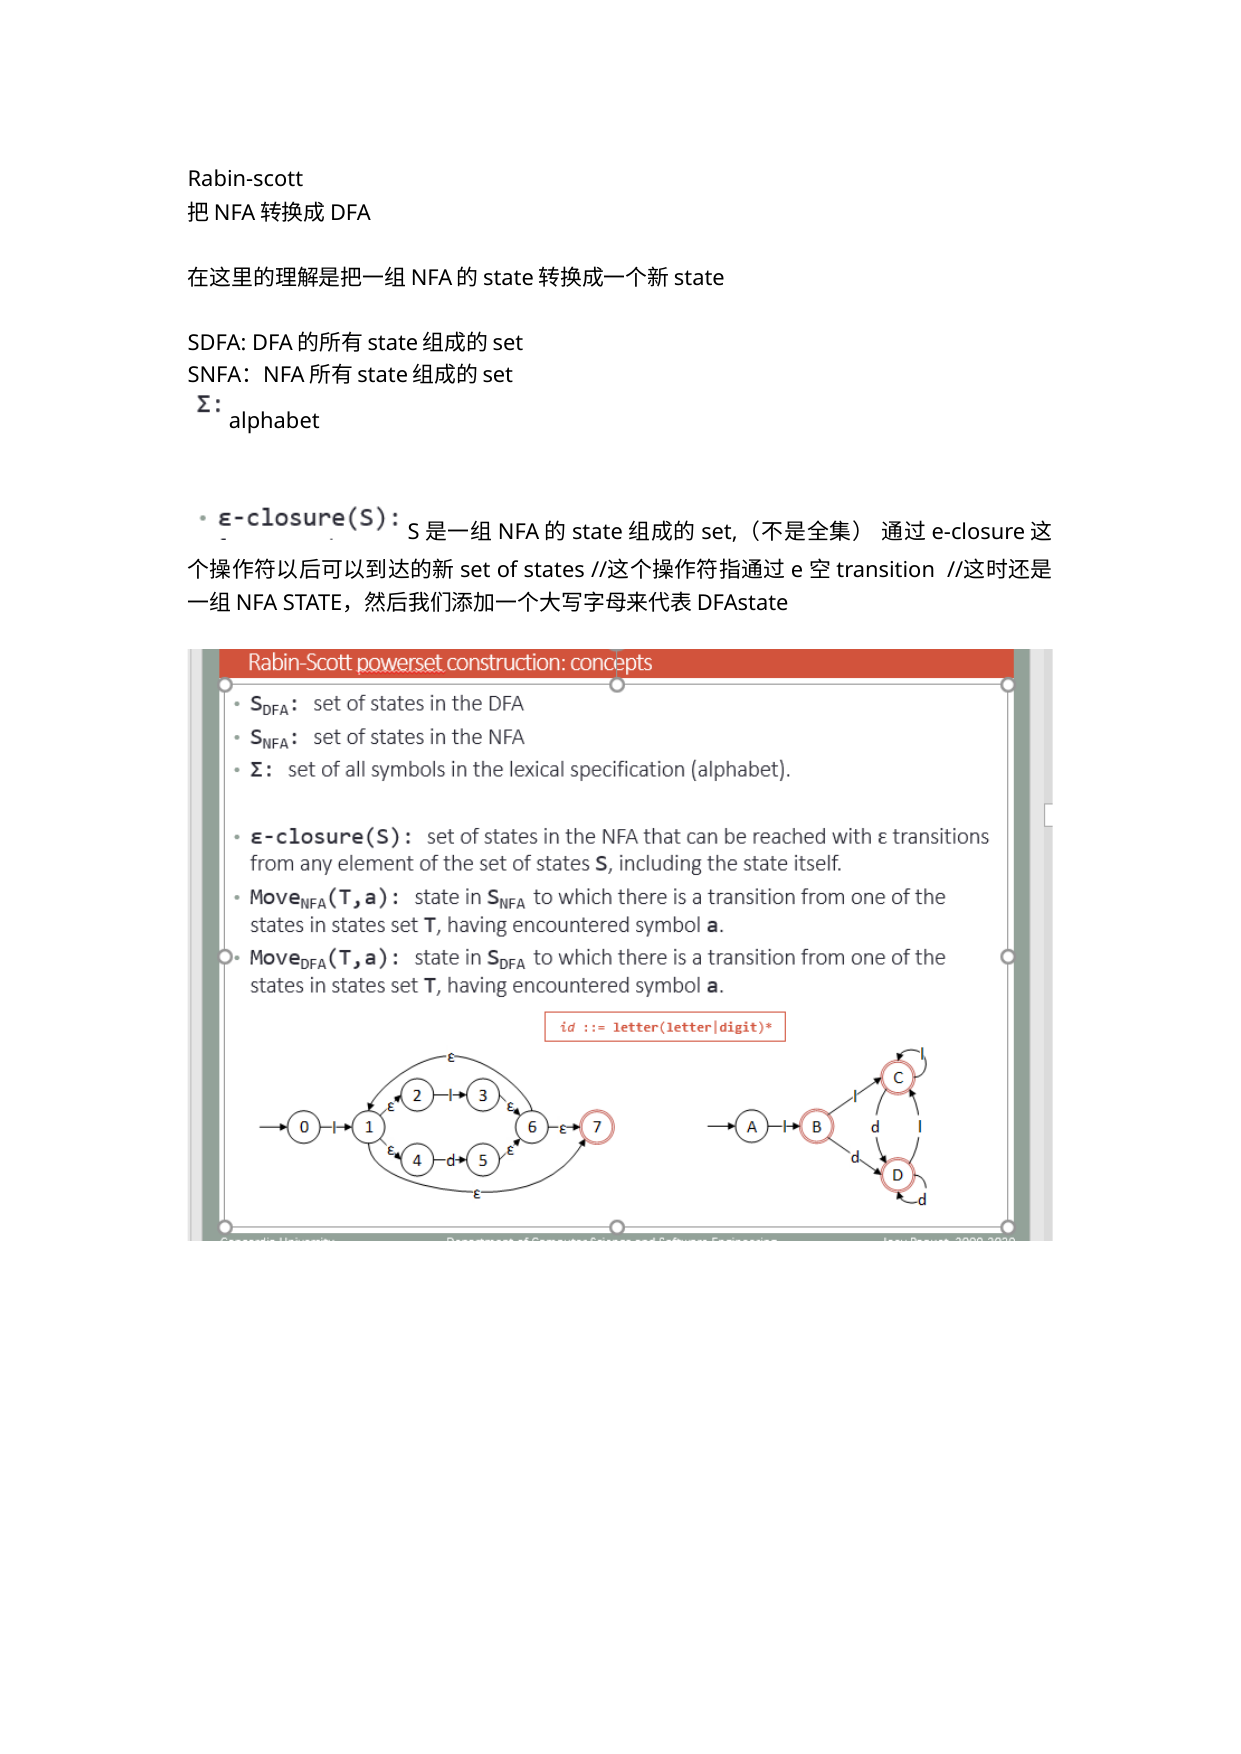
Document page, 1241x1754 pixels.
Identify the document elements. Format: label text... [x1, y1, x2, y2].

picture [187, 649, 1053, 1241]
text SNFA：NFA所有state组成的set [187, 357, 1053, 389]
picture [187, 389, 229, 429]
text 把NFA转换成DFA [187, 194, 1053, 227]
text S是一组NFA的state组成的set,（不是全集） 通过e-closure这个操作符以后可以到达的新set of states //这个操作符指通过e 空transition //这时还是一组NFA STATE，然后我们添加一个大写字母来代表DFAstate [187, 487, 1053, 617]
text 在这里的理解是把一组NFA的state转换成一个新state [187, 259, 1053, 292]
picture [187, 487, 408, 540]
text SDFA: DFA的所有state组成的set [187, 324, 1053, 357]
text Rabin-scott [187, 162, 1053, 194]
text alphabet [187, 389, 1053, 454]
